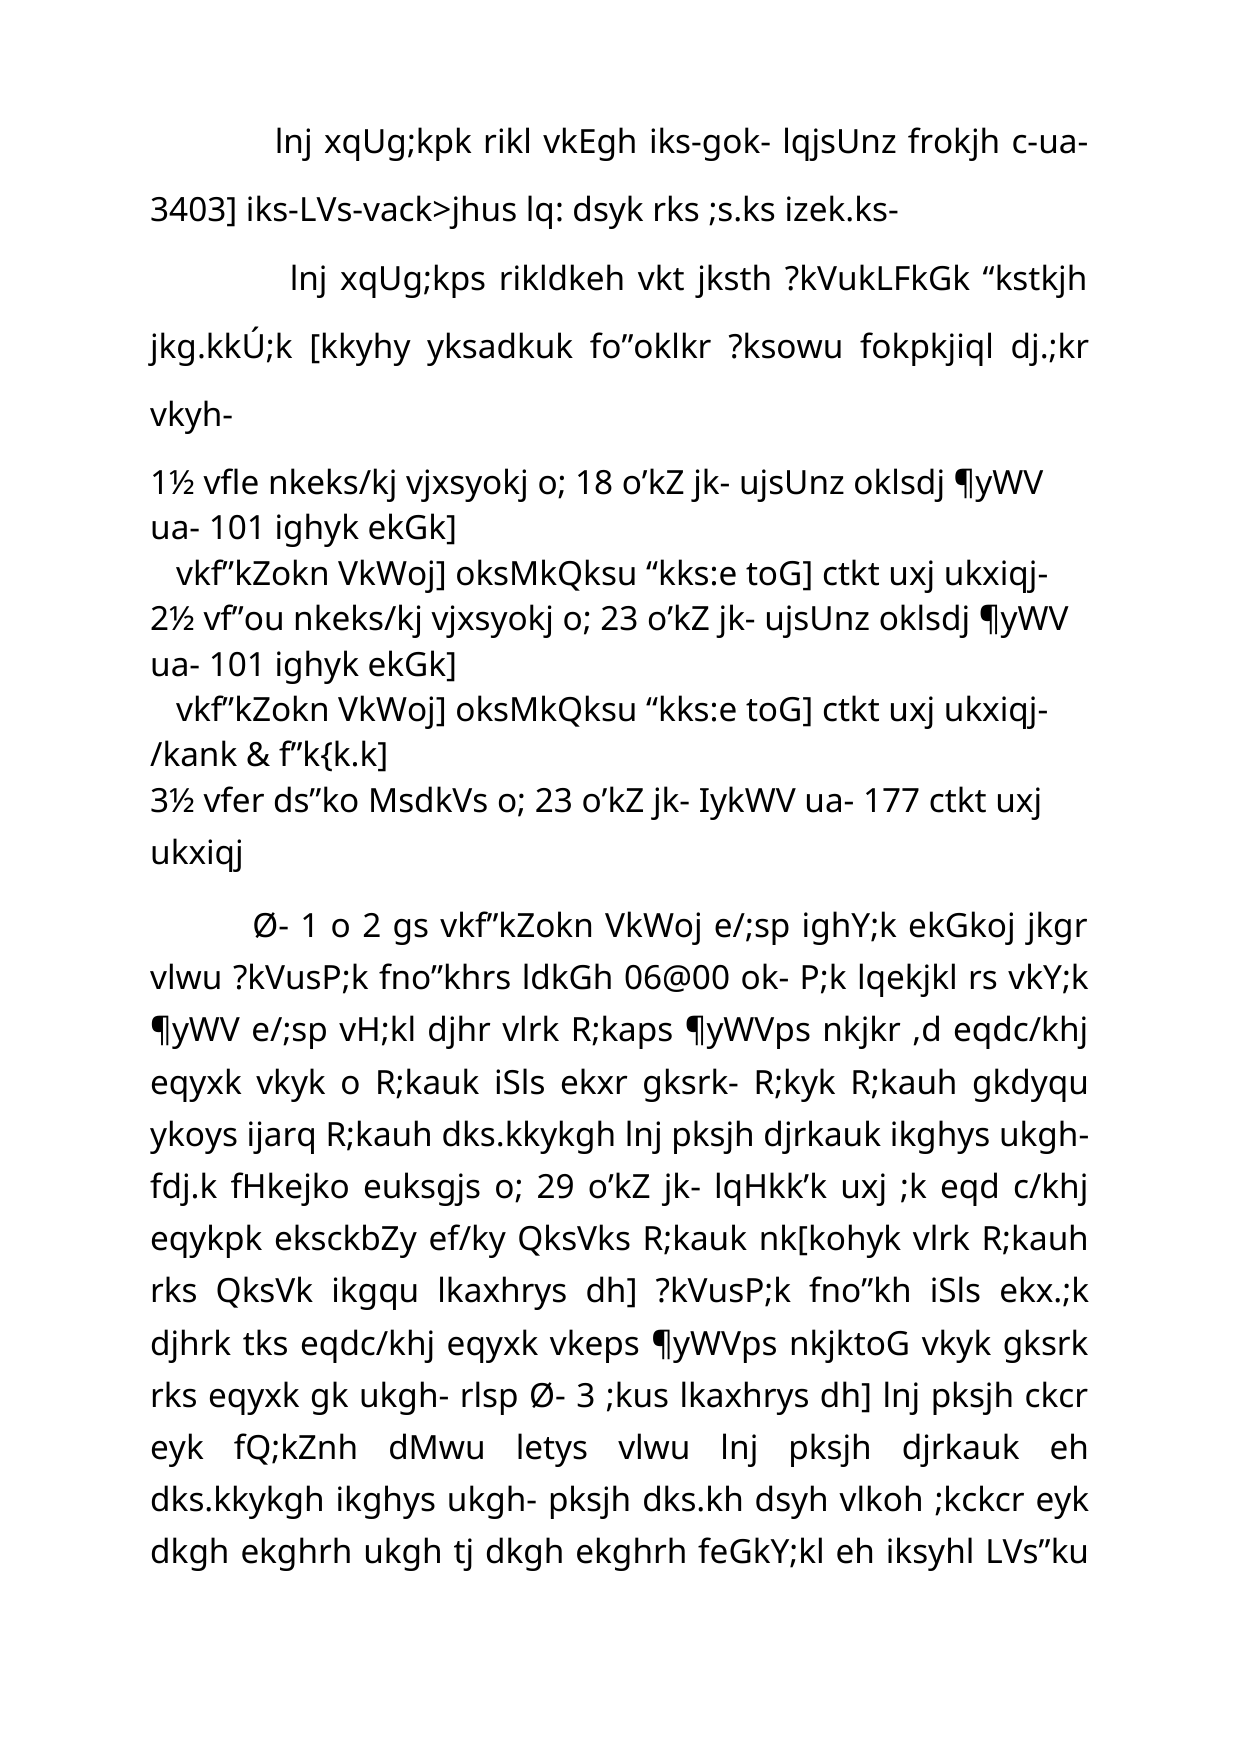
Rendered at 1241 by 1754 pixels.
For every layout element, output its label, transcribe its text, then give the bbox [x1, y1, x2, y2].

text 3½ vfer ds”ko MsdkVs o; 23 o’kZ jk- IykWV ua- 177 ctkt uxj ukxiqj [150, 777, 1090, 874]
text vkf”kZokn VkWoj] oksMkQksu “kks:e toG] ctkt uxj ukxiqj- [150, 549, 1090, 595]
text vkf”kZokn VkWoj] oksMkQksu “kks:e toG] ctkt uxj ukxiqj- /kank & f”k{k.k] [150, 686, 1090, 777]
text 1½ vfle nkeks/kj vjxsyokj o; 18 o’kZ jk- ujsUnz oklsdj ¶yWV ua- 101 ighyk ekGk] [150, 459, 1090, 549]
text lnj xqUg;kps rikldkeh vkt jksth ?kVukLFkGk “kstkjh jkg.kkÚ;k [kkyhy yksadkuk fo”oklkr ?ksowu fokpkjiql dj.;kr vkyh- [150, 254, 1090, 436]
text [150, 902, 1090, 1573]
text lnj xqUg;kpk rikl vkEgh iks-gok- lqjsUnz frokjh c-ua- 3403] iks-LVs-vack>jhus lq: dsyk rks ;s.ks izek.ks- [150, 118, 1090, 232]
text 2½ vf”ou nkeks/kj vjxsyokj o; 23 o’kZ jk- ujsUnz oklsdj ¶yWV ua- 101 ighyk ekGk] [150, 595, 1090, 686]
